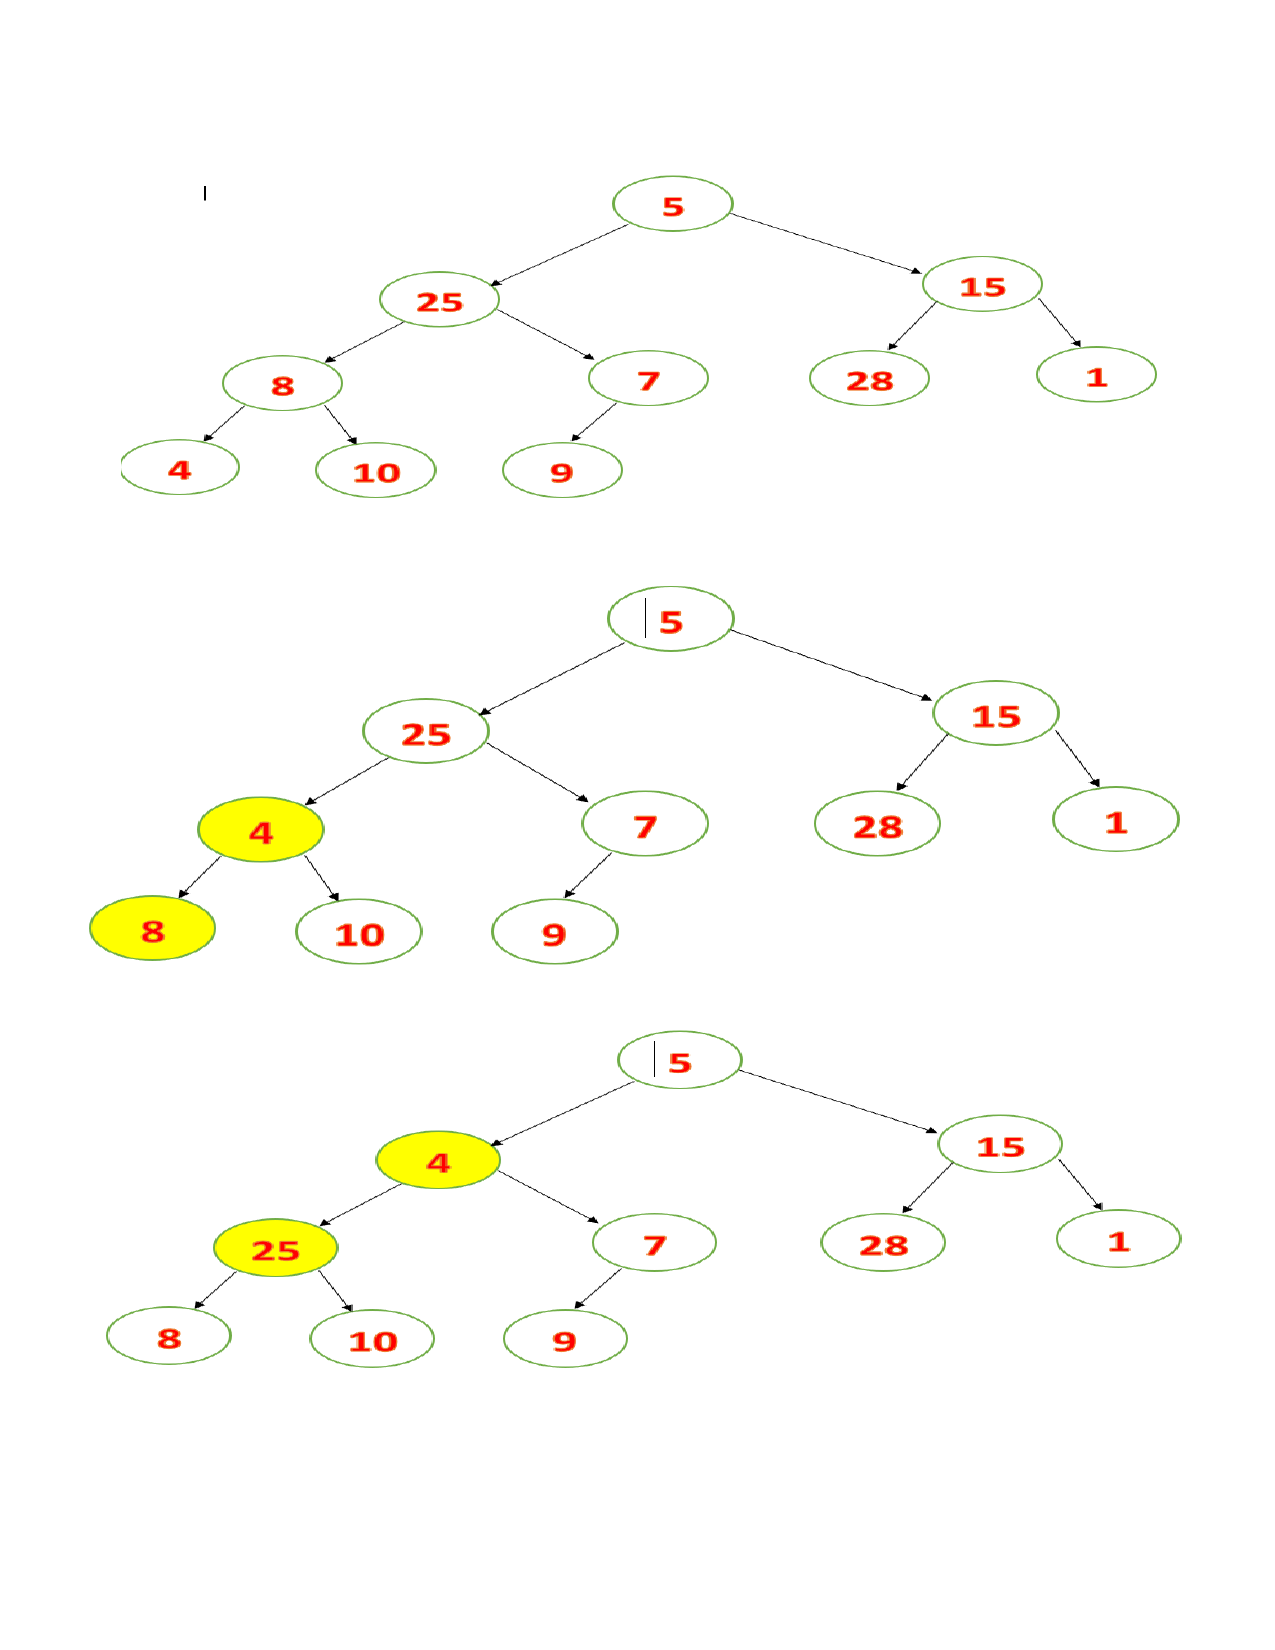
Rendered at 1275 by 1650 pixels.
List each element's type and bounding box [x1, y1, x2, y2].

picture [95, 995, 1192, 1424]
picture [119, 150, 1167, 522]
picture [75, 540, 1196, 981]
